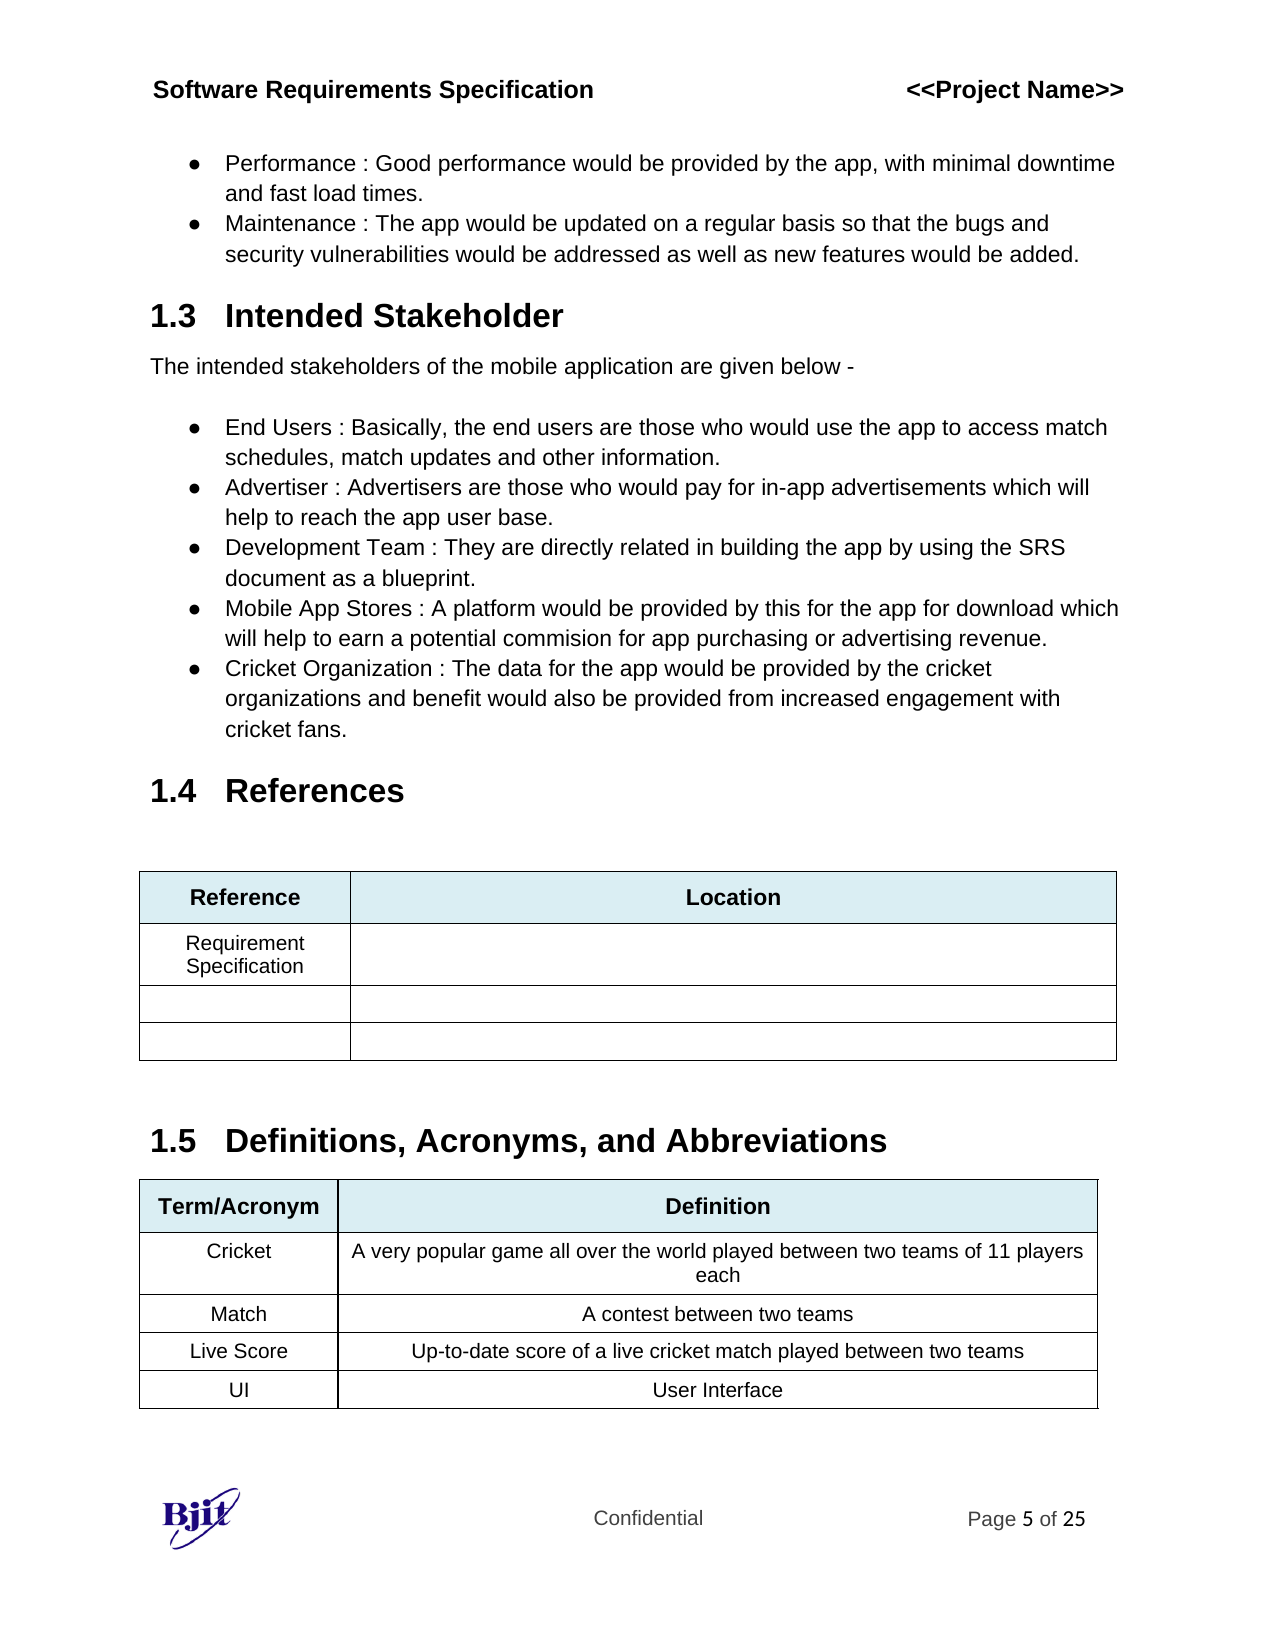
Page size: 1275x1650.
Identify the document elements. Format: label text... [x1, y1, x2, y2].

table_cell A very popular game all over the world played between two teams of 11 players each [339, 1233, 1097, 1293]
table_cell A contest between two teams [339, 1295, 1097, 1332]
text The intended stakeholders of the mobile application are given below - [150, 353, 1125, 379]
table_cell UI [140, 1371, 337, 1408]
table_header Reference [140, 872, 350, 923]
list End Users : Basically, the end users are those who would use the app to access match schedules, match updates and other information. [187, 413, 1125, 470]
table_cell [140, 1023, 350, 1059]
table_cell [351, 986, 1116, 1022]
table_cell Cricket [140, 1233, 337, 1293]
picture [161, 1487, 241, 1551]
list Advertiser : Advertisers are those who would pay for in-app advertisements which will help to reach the app user base. [187, 474, 1125, 530]
list Definitions, Acronyms, and Abbreviations [150, 1121, 1125, 1160]
table_header Term/Acronym [140, 1180, 337, 1232]
table_cell Up-to-date score of a live cricket match played between two teams [339, 1333, 1097, 1369]
table_cell [140, 986, 350, 1022]
table_header Location [351, 872, 1116, 923]
list Development Team : They are directly related in building the app by using the SRS document as a blueprint. [187, 534, 1125, 591]
table_cell Requirement Specification [140, 924, 350, 984]
list Mobile App Stores : A platform would be provided by this for the app for download which will help to earn a potential commision for app purchasing or advertising revenue. [187, 595, 1125, 651]
list Cricket Organization : The data for the app would be provided by the cricket organizations and benefit would also be provided from increased engagement with cricket fans. [187, 655, 1125, 742]
table_cell Live Score [140, 1333, 337, 1369]
list Maintenance : The app would be updated on a regular basis so that the bugs and security vulnerabilities would be addressed as well as new features would be added. [187, 210, 1125, 267]
table_cell Match [140, 1295, 337, 1332]
table_header Definition [339, 1180, 1097, 1232]
table_cell [351, 1023, 1116, 1059]
table_cell User Interface [339, 1371, 1097, 1408]
list References [150, 771, 1125, 809]
list Intended Stakeholder [150, 296, 1125, 334]
list Performance : Good performance would be provided by the app, with minimal downtime and fast load times. [187, 150, 1125, 207]
table_cell [351, 924, 1116, 984]
